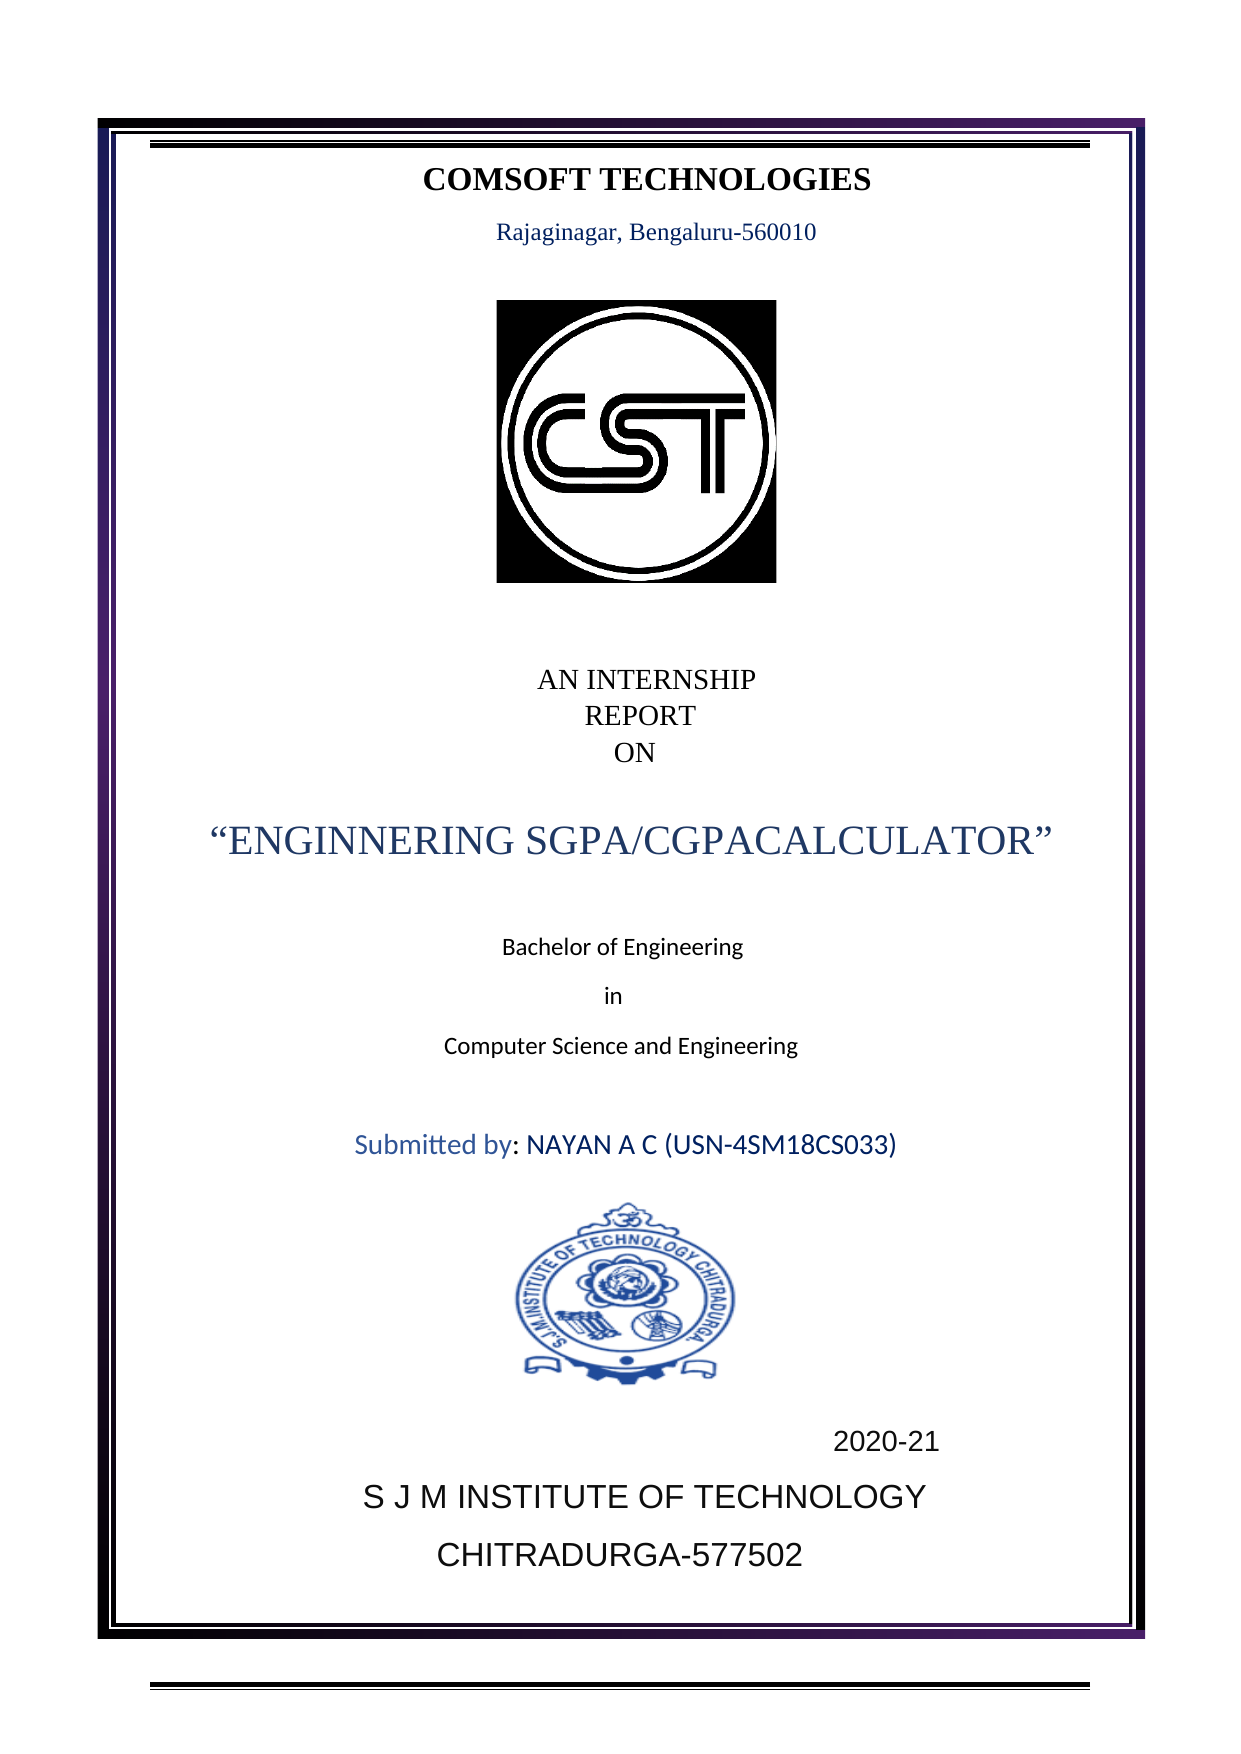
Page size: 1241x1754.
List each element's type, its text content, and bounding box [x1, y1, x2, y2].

text “ENGINNERING SGPA/CGPACALCULATOR” [150, 815, 1090, 863]
text S J M INSTITUTE OF TECHNOLOGY [150, 1477, 1090, 1515]
text Rajaginagar, Bengaluru-560010 [271, 217, 1048, 246]
text Computer Science and Engineering [150, 1030, 1090, 1060]
text AN INTERNSHIP [271, 662, 1048, 695]
text COMSOFT TECHNOLOGIES [150, 159, 1047, 197]
text Bachelor of Engineering [150, 931, 1090, 961]
text CHITRADURGA-577502 [150, 1535, 1090, 1573]
text in [150, 980, 1090, 1011]
text ON [271, 735, 1048, 768]
picture [97, 118, 1146, 1639]
text REPORT [271, 698, 1048, 732]
text Submitted by: NAYAN A C (USN-4SM18CS033) [150, 1126, 1090, 1162]
text 2020-21 [150, 1424, 1090, 1457]
